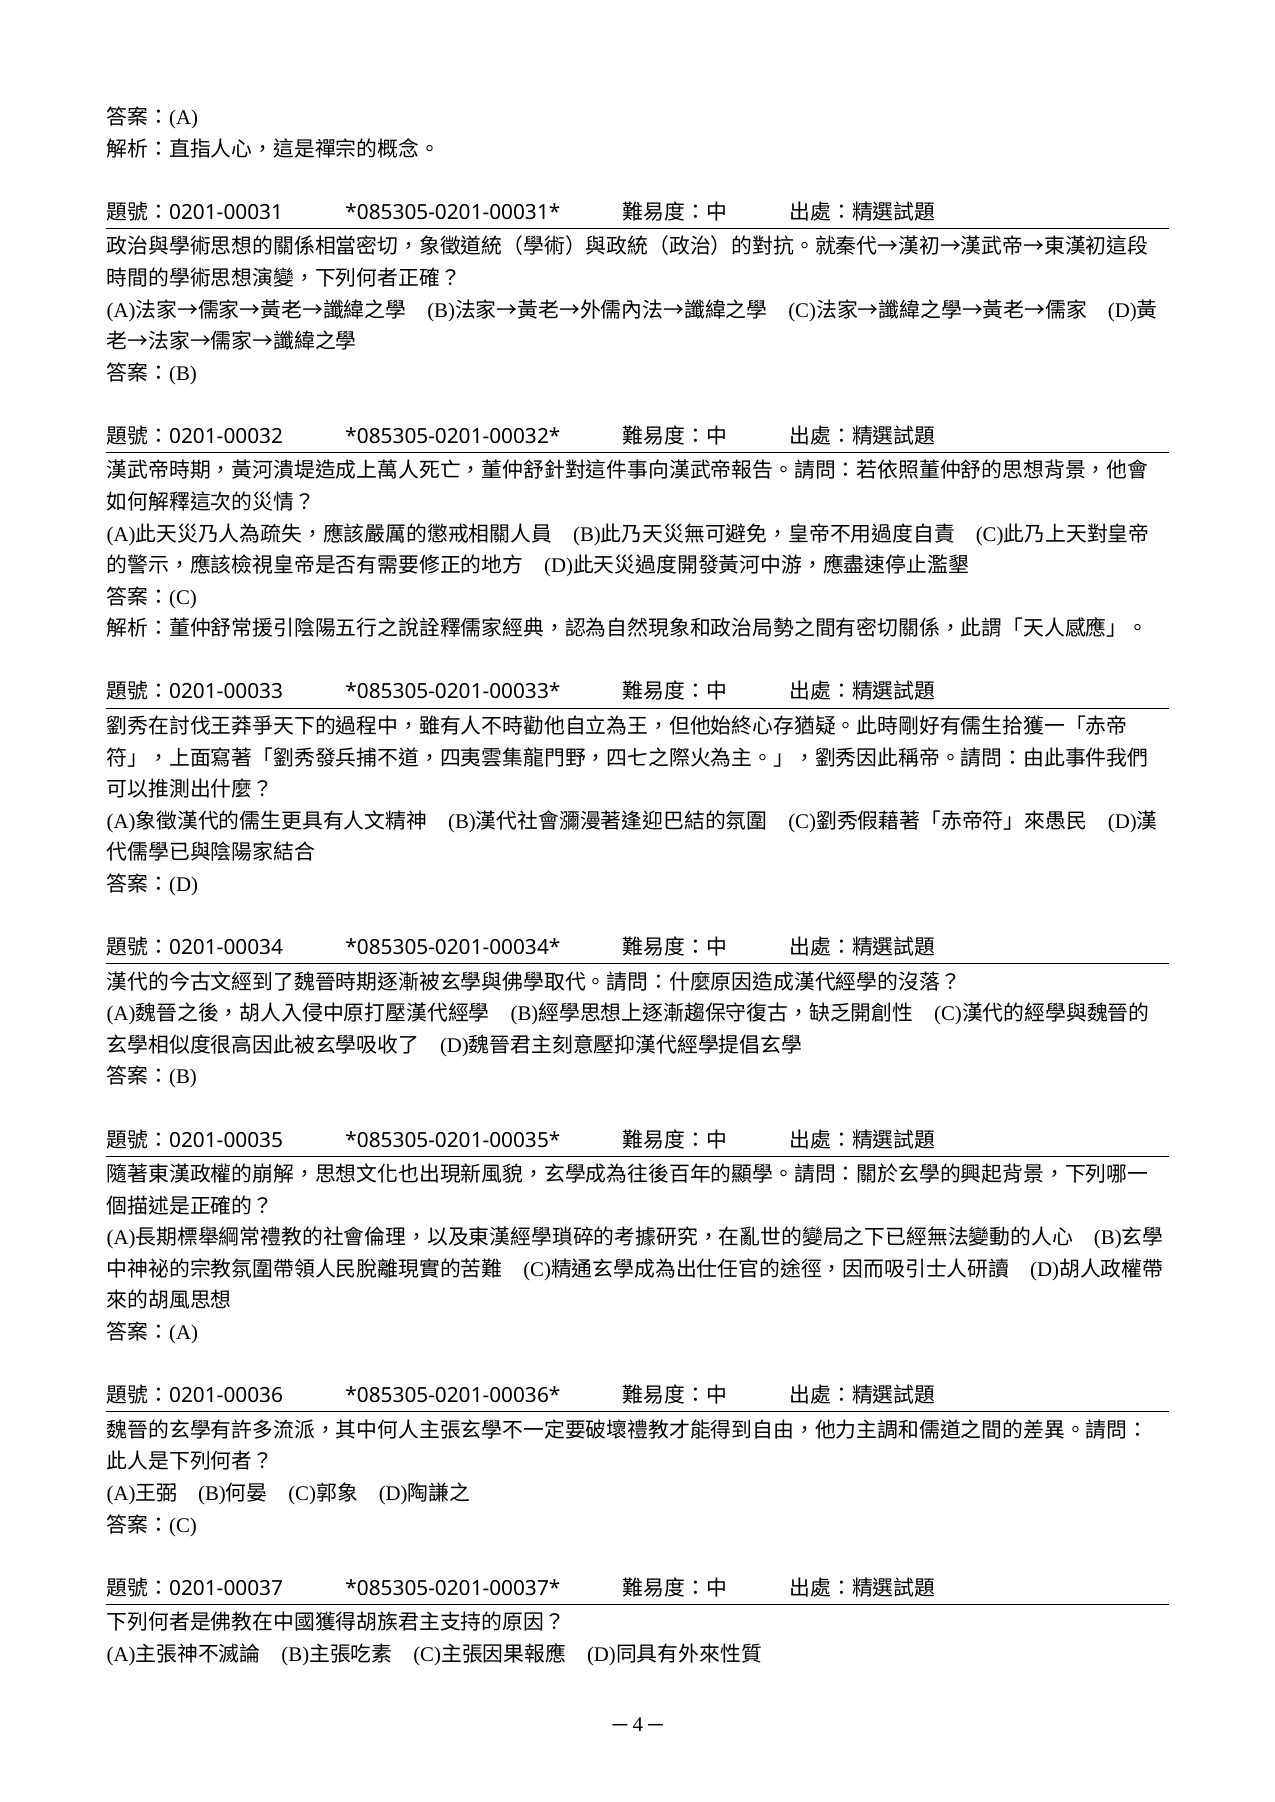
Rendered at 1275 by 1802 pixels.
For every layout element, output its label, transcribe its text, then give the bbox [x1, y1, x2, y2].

text 答案：(A) [106, 100, 1169, 131]
text 題號：0201-00034 *085305-0201-00034* 難易度：中 出處：精選試題 [106, 930, 1169, 963]
text 題號：0201-00035 *085305-0201-00035* 難易度：中 出處：精選試題 [106, 1122, 1169, 1156]
text 題號：0201-00032 *085305-0201-00032* 難易度：中 出處：精選試題 [106, 418, 1169, 452]
text 答案：(D) [106, 867, 1169, 898]
text 解析：董仲舒常援引陰陽五行之說詮釋儒家經典，認為自然現象和政治局勢之間有密切關係，此謂「天人感應」。 [106, 611, 1169, 642]
text 題號：0201-00036 *085305-0201-00036* 難易度：中 出處：精選試題 [106, 1378, 1169, 1411]
text 題號：0201-00037 *085305-0201-00037* 難易度：中 出處：精選試題 [106, 1570, 1169, 1604]
text 題號：0201-00033 *085305-0201-00033* 難易度：中 出處：精選試題 [106, 674, 1169, 708]
text 題號：0201-00031 *085305-0201-00031* 難易度：中 出處：精選試題 [106, 194, 1169, 228]
text 魏晉的玄學有許多流派，其中何人主張玄學不一定要破壞禮教才能得到自由，他力主調和儒道之間的差異。請問：此人是下列何者？ (A)王弼 (B)何晏 (C)郭象 (D)陶謙之 [106, 1412, 1169, 1507]
text 漢武帝時期，黃河潰堤造成上萬人死亡，董仲舒針對這件事向漢武帝報告。請問：若依照董仲舒的思想背景，他會如何解釋這次的災情？ (A)此天災乃人為疏失，應該嚴厲的懲戒相關人員 (B)此乃天災無可避免，皇帝不用過度自責 (C)此乃上天對皇帝的警示，應該檢視皇帝是否有需要修正的地方 (D)此天災過度開發黃河中游，應盡速停止濫墾 [106, 453, 1169, 579]
text 答案：(A) [106, 1315, 1169, 1346]
text 隨著東漢政權的崩解，思想文化也出現新風貌，玄學成為往後百年的顯學。請問：關於玄學的興起背景，下列哪一個描述是正確的？ (A)長期標舉綱常禮教的社會倫理，以及東漢經學瑣碎的考據研究，在亂世的變局之下已經無法變動的人心 (B)玄學中神祕的宗教氛圍帶領人民脫離現實的苦難 (C)精通玄學成為出仕任官的途徑，因而吸引士人研讀 (D)胡人政權帶來的胡風思想 [106, 1157, 1169, 1315]
text 政治與學術思想的關係相當密切，象徵道統（學術）與政統（政治）的對抗。就秦代→漢初→漢武帝→東漢初這段時間的學術思想演變，下列何者正確？ (A)法家→儒家→黃老→讖緯之學 (B)法家→黃老→外儒內法→讖緯之學 (C)法家→讖緯之學→黃老→儒家 (D)黃老→法家→儒家→讖緯之學 [106, 229, 1169, 355]
text 解析：直指人心，這是禪宗的概念。 [106, 131, 1169, 163]
text 答案：(B) [106, 1059, 1169, 1091]
text 答案：(C) [106, 1507, 1169, 1539]
text 劉秀在討伐王莽爭天下的過程中，雖有人不時勸他自立為王，但他始終心存猶疑。此時剛好有儒生拾獲一「赤帝符」，上面寫著「劉秀發兵捕不道，四夷雲集龍門野，四七之際火為主。」，劉秀因此稱帝。請問：由此事件我們可以推測出什麼？ (A)象徵漢代的儒生更具有人文精神 (B)漢代社會瀰漫著逢迎巴結的氛圍 (C)劉秀假藉著「赤帝符」來愚民 (D)漢代儒學已與陰陽家結合 [106, 709, 1169, 867]
text 答案：(C) [106, 579, 1169, 611]
text 下列何者是佛教在中國獲得胡族君主支持的原因？ (A)主張神不滅論 (B)主張吃素 (C)主張因果報應 (D)同具有外來性質 [106, 1605, 1169, 1668]
text 漢代的今古文經到了魏晉時期逐漸被玄學與佛學取代。請問：什麼原因造成漢代經學的沒落？ (A)魏晉之後，胡人入侵中原打壓漢代經學 (B)經學思想上逐漸趨保守復古，缺乏開創性 (C)漢代的經學與魏晉的玄學相似度很高因此被玄學吸收了 (D)魏晉君主刻意壓抑漢代經學提倡玄學 [106, 964, 1169, 1059]
text 答案：(B) [106, 355, 1169, 387]
